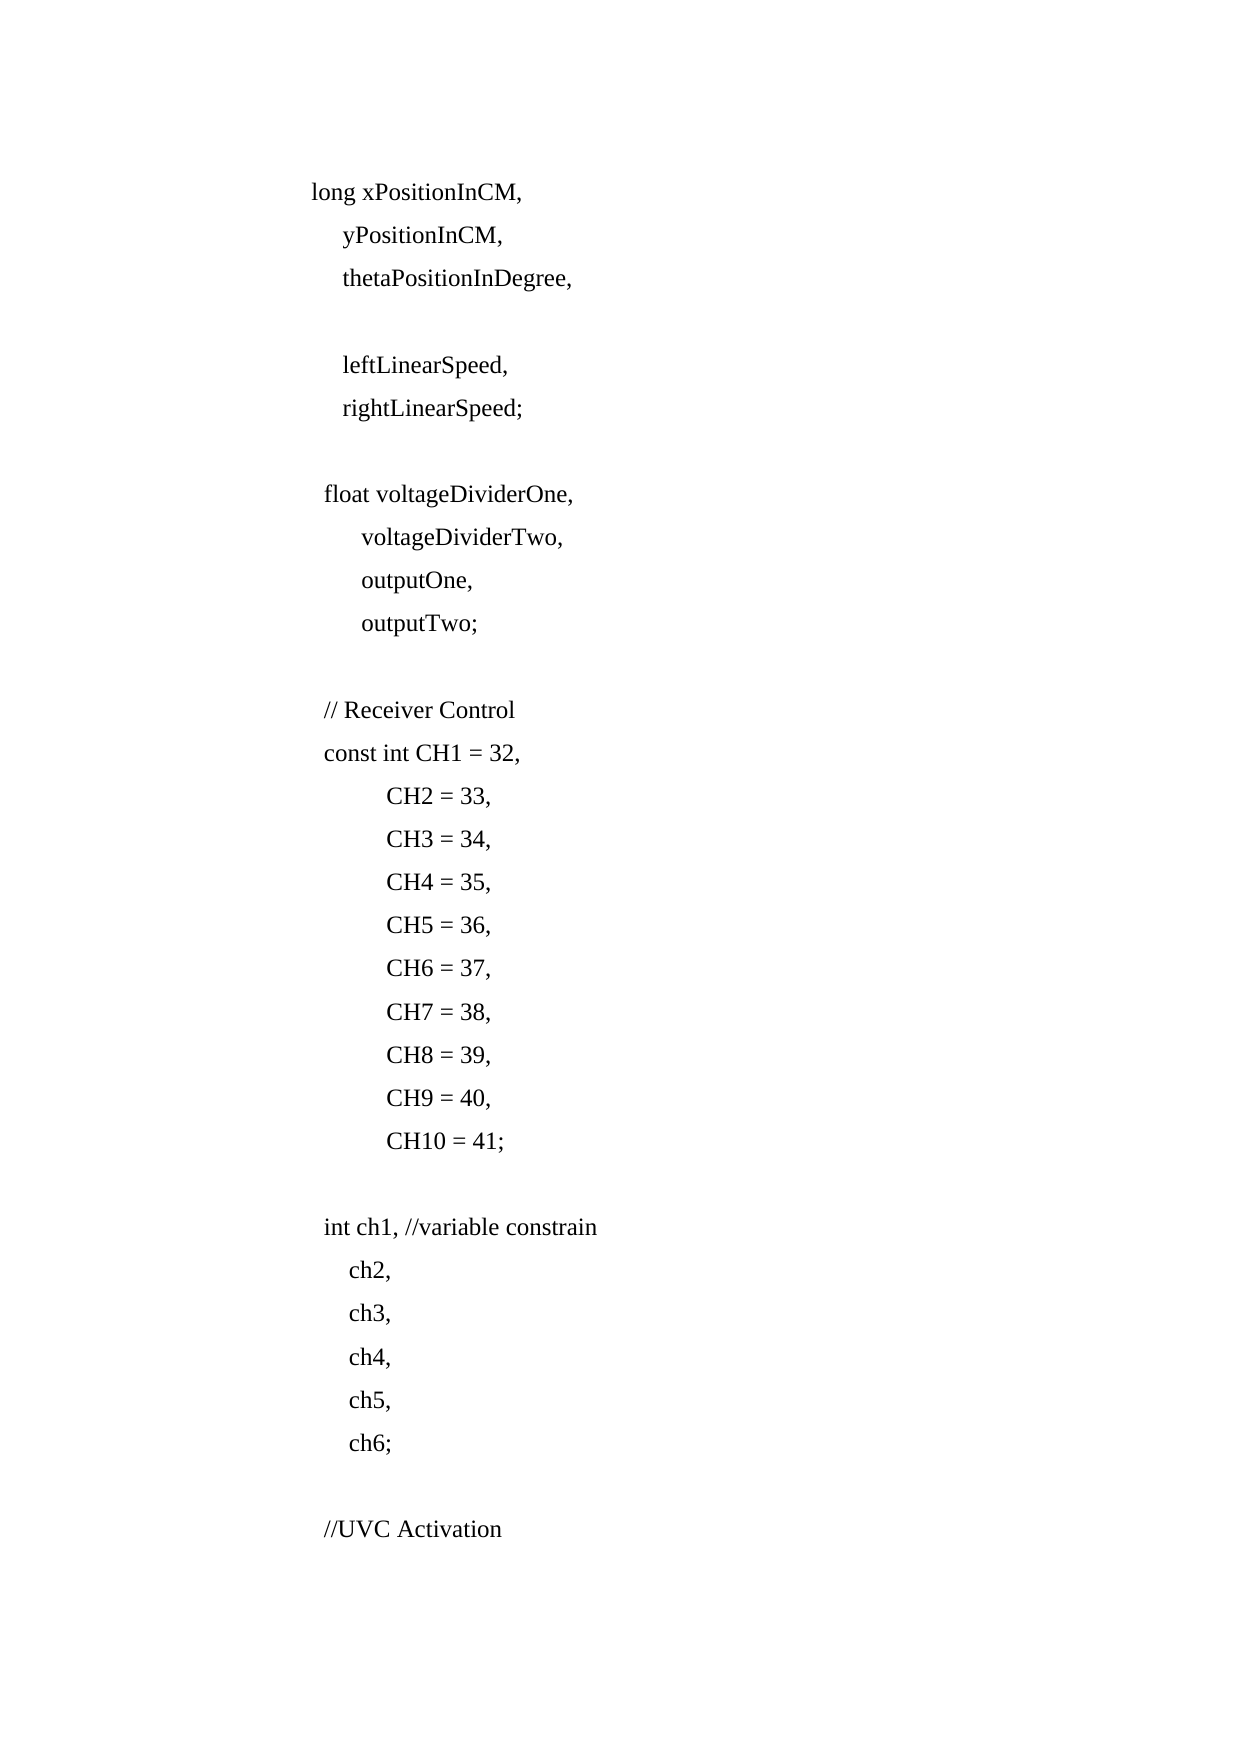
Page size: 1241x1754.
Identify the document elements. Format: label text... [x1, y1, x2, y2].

text CH5 = 36, [311, 910, 1063, 939]
text ch6; [311, 1428, 1063, 1457]
text CH4 = 35, [311, 867, 1063, 896]
text thetaPositionInDegree, [311, 263, 1063, 292]
text outputTwo; [311, 608, 1063, 637]
text CH10 = 41; [311, 1126, 1063, 1155]
text const int CH1 = 32, [311, 738, 1063, 767]
text float voltageDividerOne, [311, 479, 1063, 508]
text ch2, [311, 1255, 1063, 1284]
text CH2 = 33, [311, 781, 1063, 810]
text ch3, [311, 1298, 1063, 1327]
text //UVC Activation [311, 1514, 1063, 1543]
text CH6 = 37, [311, 953, 1063, 982]
text ch5, [311, 1385, 1063, 1413]
text CH3 = 34, [311, 824, 1063, 853]
text int ch1, //variable constrain [311, 1212, 1063, 1241]
text leftLinearSpeed, [311, 350, 1063, 378]
text rightLinearSpeed; [311, 393, 1063, 422]
text voltageDividerTwo, [311, 522, 1063, 551]
text outputOne, [311, 565, 1063, 594]
text CH8 = 39, [311, 1040, 1063, 1068]
text yPositionInCM, [311, 220, 1063, 249]
text CH9 = 40, [311, 1083, 1063, 1112]
text CH7 = 38, [311, 997, 1063, 1025]
text // Receiver Control [311, 695, 1063, 723]
text ch4, [311, 1342, 1063, 1370]
text long xPositionInCM, [311, 177, 1063, 206]
